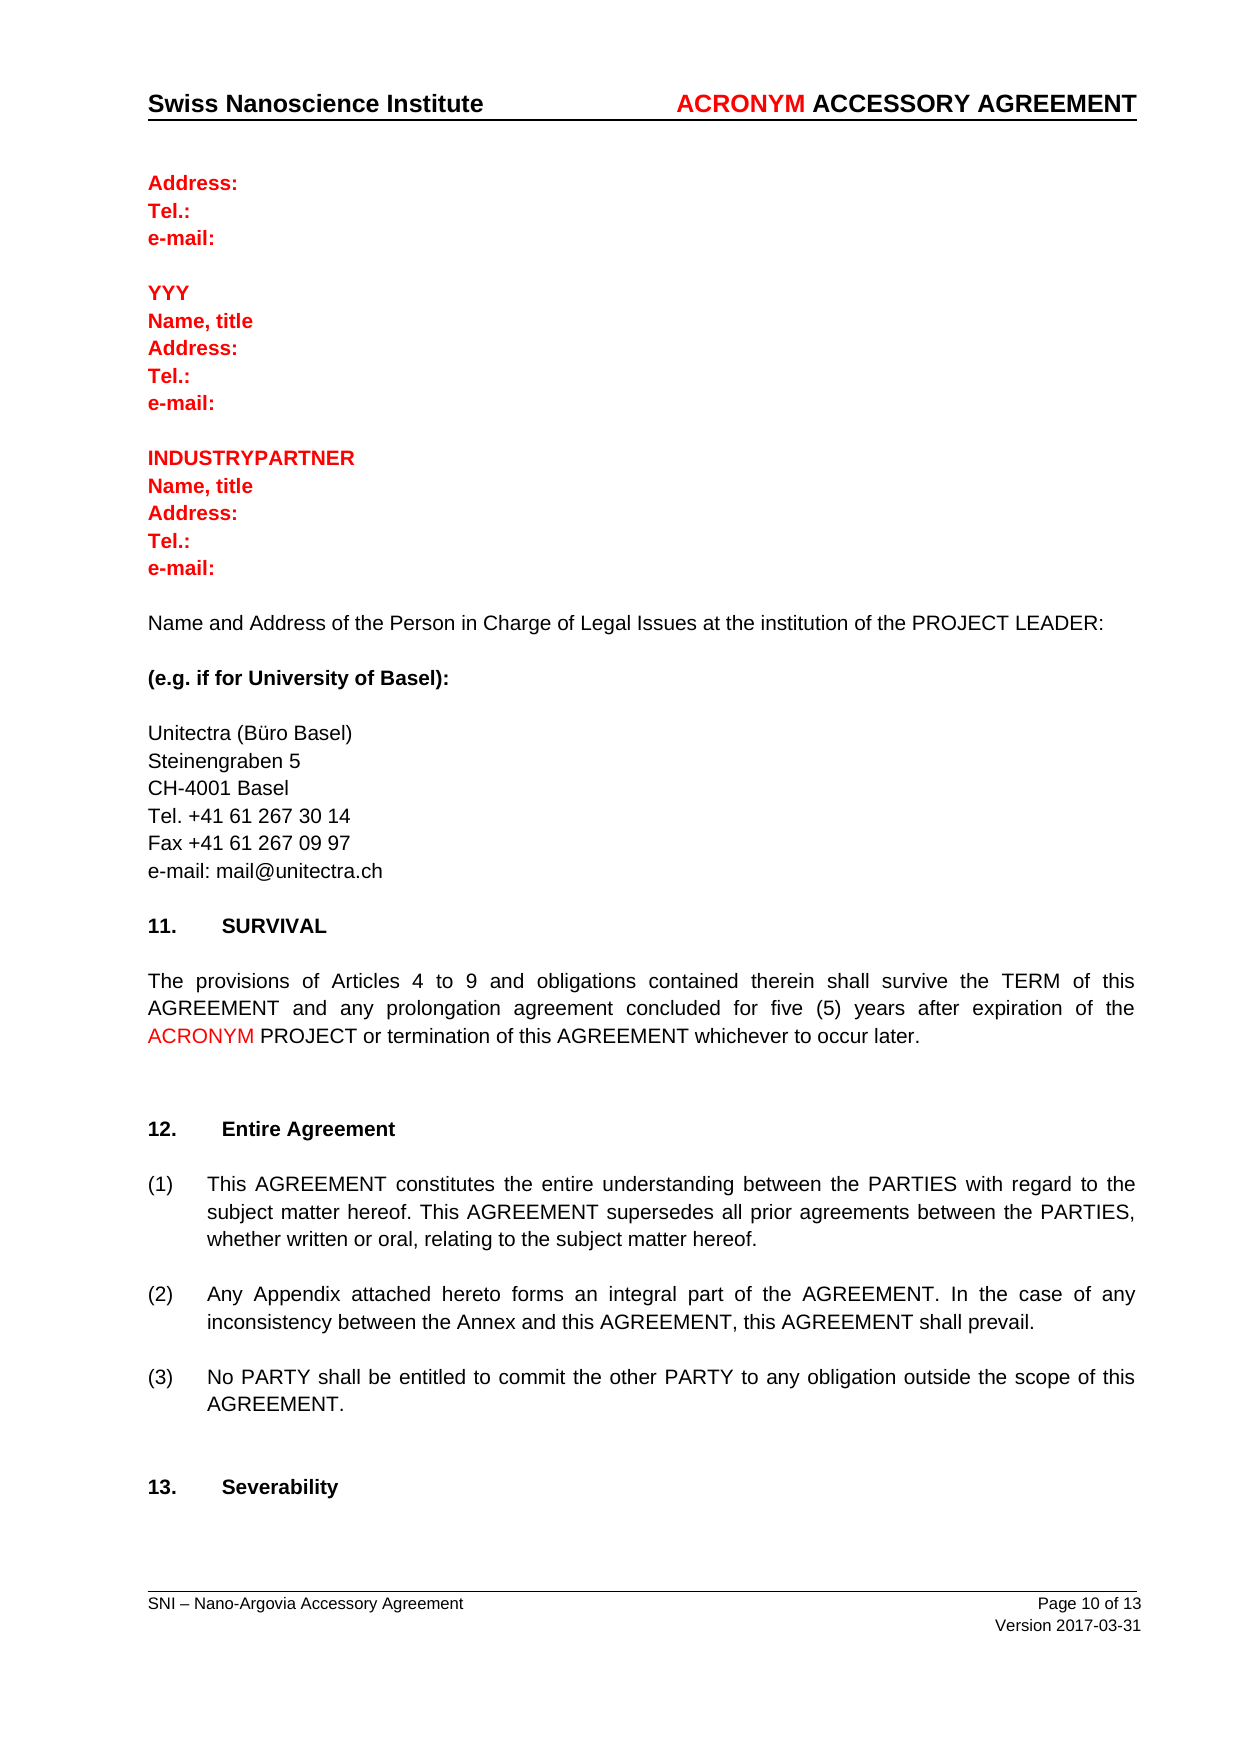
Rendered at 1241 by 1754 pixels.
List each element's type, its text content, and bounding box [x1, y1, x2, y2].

text Fax +41 61 267 09 97 [148, 831, 1137, 855]
text e-mail: [148, 391, 1137, 415]
text Tel. +41 61 267 30 14 [148, 804, 1137, 828]
list This AGREEMENT constitutes the entire understanding between the PARTIES with regard to the subject matter hereof. This AGREEMENT supersedes all prior agreements between the PARTIES, whether written or oral, relating to the subject matter hereof. [148, 1172, 1137, 1251]
text INDUSTRYPARTNER [148, 446, 1137, 470]
text Name and Address of the Person in Charge of Legal Issues at the institution of the PROJECT LEADER: [148, 611, 1137, 635]
text 12. Entire Agreement [148, 1117, 1137, 1141]
text e-mail: [148, 556, 1137, 580]
list No PARTY shall be entitled to commit the other PARTY to any obligation outside the scope of this AGREEMENT. [148, 1365, 1137, 1416]
text Address: [148, 501, 1137, 525]
text Address: [148, 336, 1137, 360]
text 13. Severability [148, 1475, 1137, 1499]
text The provisions of Articles 4 to 9 and obligations contained therein shall survive the TERM of this AGREEMENT and any prolongation agreement concluded for five (5) years after expiration of the ACRONYM PROJECT or termination of this AGREEMENT whichever to occur later. [148, 969, 1137, 1048]
text Tel.: [148, 529, 1137, 553]
list Any Appendix attached hereto forms an integral part of the AGREEMENT. In the case of any inconsistency between the Annex and this AGREEMENT, this AGREEMENT shall prevail. [148, 1282, 1137, 1334]
text Address: [148, 171, 1137, 195]
text Tel.: [148, 199, 1137, 223]
text CH-4001 Basel [148, 776, 1137, 800]
text 11. SURVIVAL [148, 914, 1137, 938]
text Steinengraben 5 [148, 749, 1137, 773]
text e-mail: [148, 226, 1137, 250]
text Unitectra (Büro Basel) [148, 721, 1137, 745]
text e-mail: mail@unitectra.ch [148, 859, 1137, 883]
text Name, title [148, 474, 1137, 498]
text Tel.: [148, 364, 1137, 388]
text (e.g. if for University of Basel): [148, 666, 1137, 690]
text YYY [148, 281, 1137, 305]
text Name, title [148, 309, 1137, 333]
